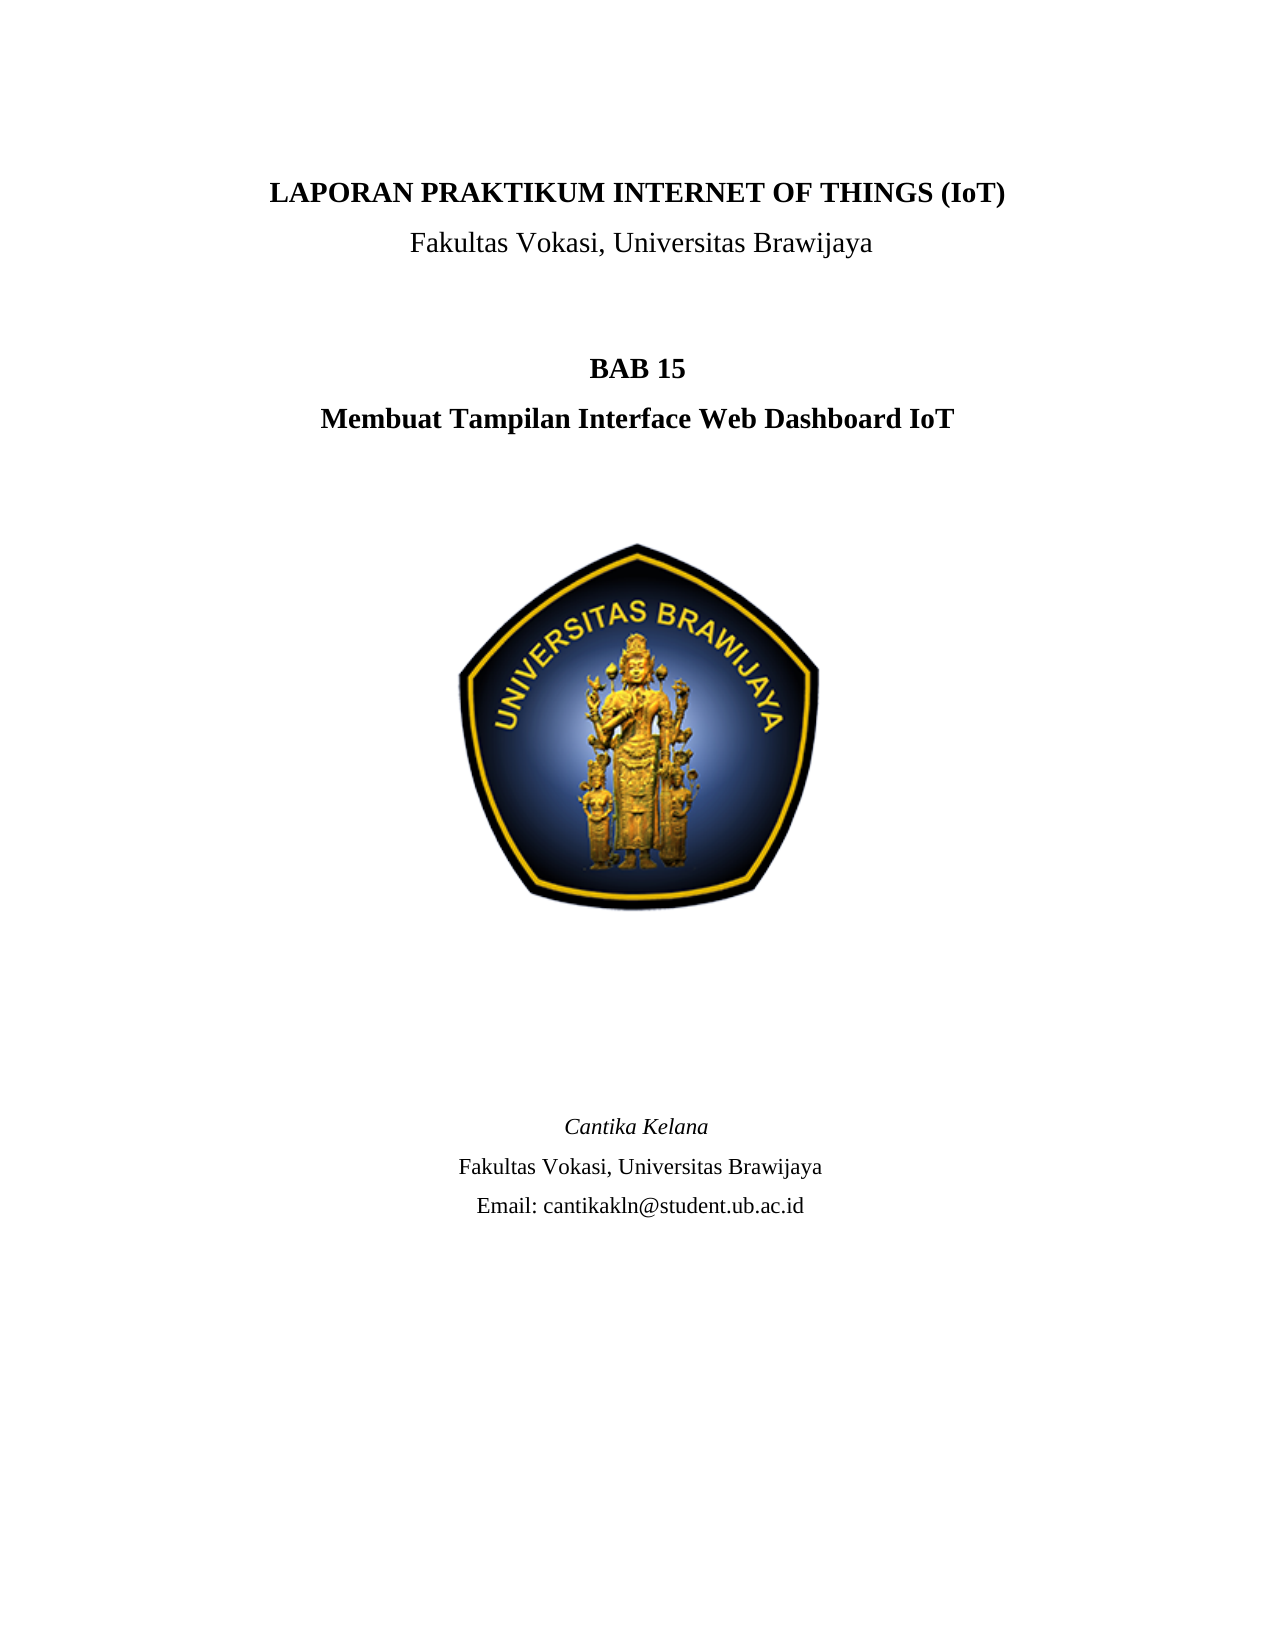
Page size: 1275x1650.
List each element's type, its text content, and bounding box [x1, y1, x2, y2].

text LAPORAN PRAKTIKUM INTERNET OF THINGS (IoT) Fakultas Vokasi, Universitas Brawijaya [150, 175, 1125, 259]
picture [450, 537, 826, 918]
text Cantika Kelana Fakultas Vokasi, Universitas Brawijaya Email: cantikakln@student.ub.ac.id [150, 1113, 1125, 1219]
text Membuat Tampilan Interface Web Dashboard IoT [150, 401, 1125, 524]
text BAB 15 [150, 351, 1125, 384]
